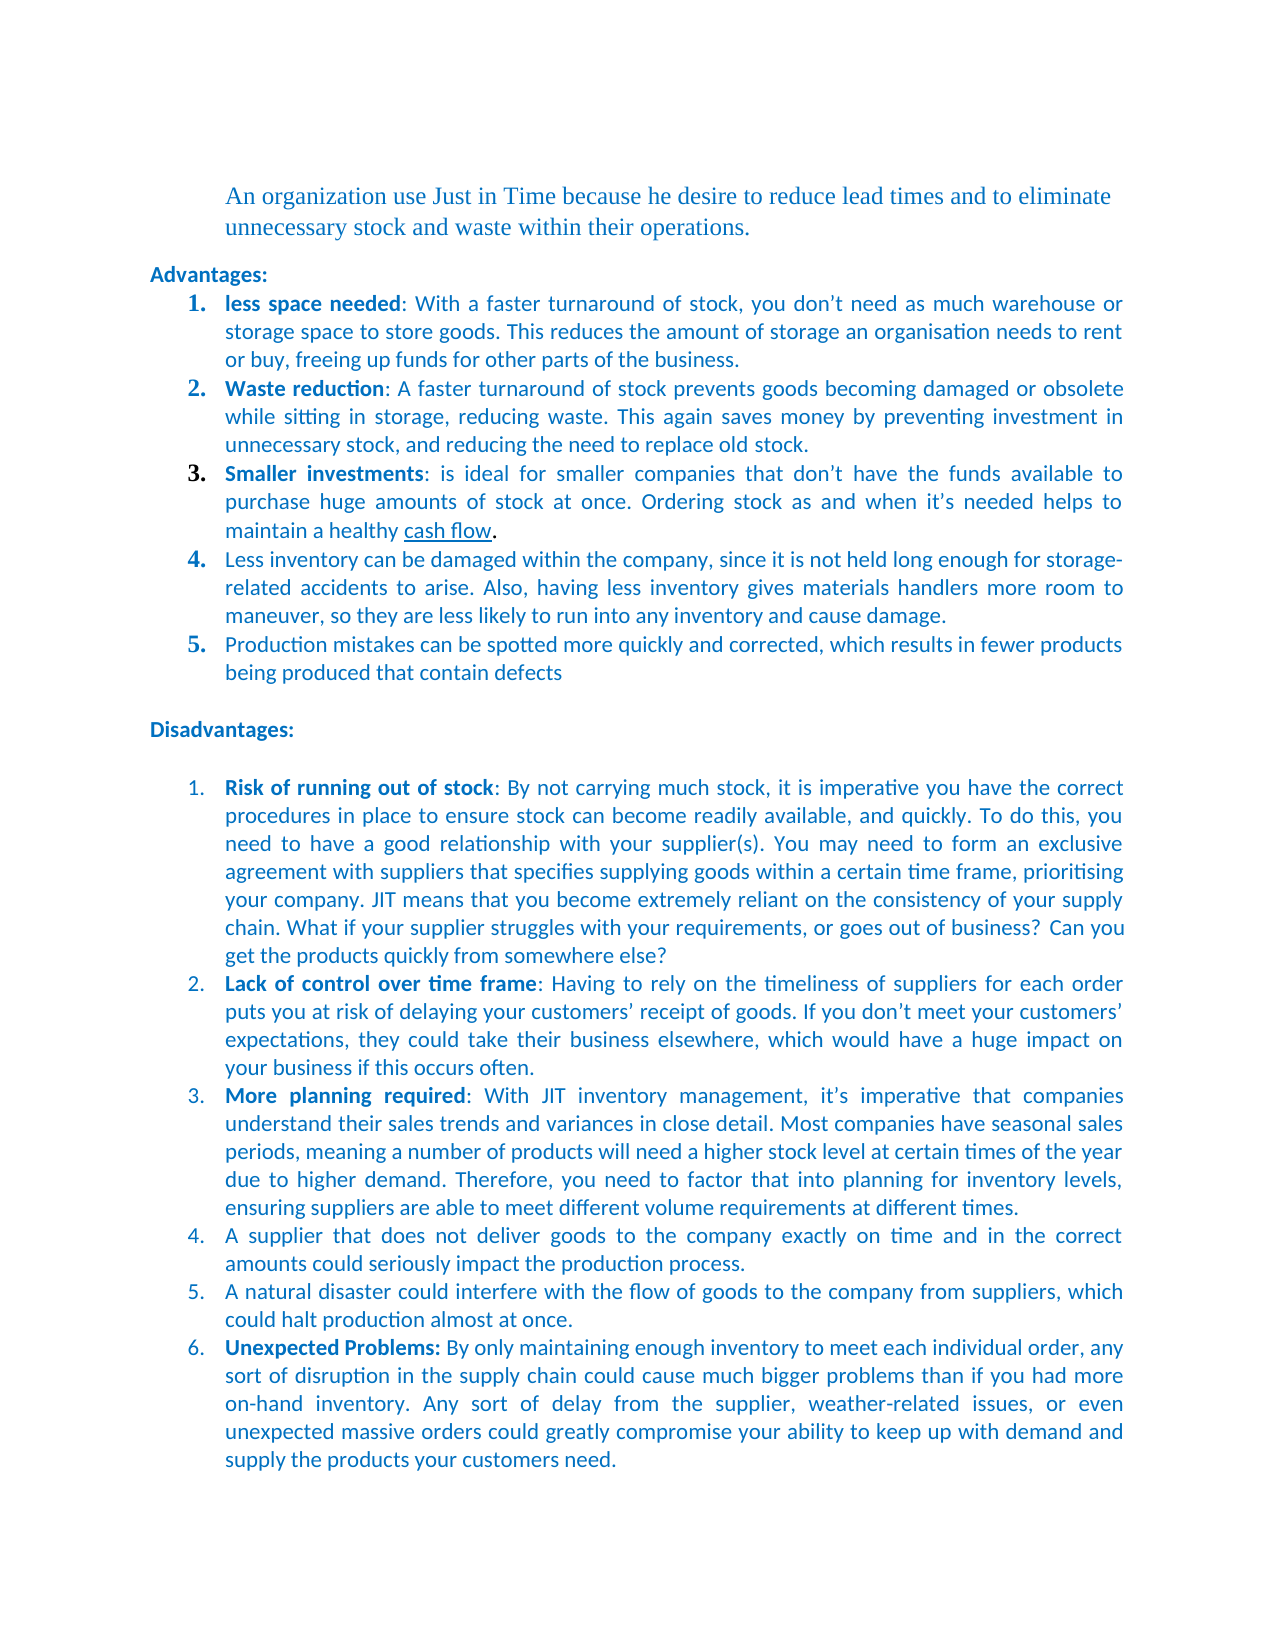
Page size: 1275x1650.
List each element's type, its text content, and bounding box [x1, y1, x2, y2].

list Waste reduction: A faster turnaround of stock prevents goods becoming damaged or obsolete while sitting in storage, reducing waste. This again saves money by preventing investment in unnecessary stock, and reducing the need to replace old stock. [187, 373, 1125, 458]
text Advantages: [150, 260, 1125, 288]
list A natural disaster could interfere with the flow of goods to the company from suppliers, which could halt production almost at once. [187, 1394, 1125, 1450]
list Less inventory can be damaged within the company, since it is not held long enough for storage-related accidents to arise. Also, having less inventory gives materials handlers more room to maneuver, so they are less likely to run into any inventory and cause damage. [187, 544, 1125, 629]
list Production mistakes can be spotted more quickly and corrected, which results in fewer products being produced that contain defects [187, 629, 1125, 686]
list A supplier that does not deliver goods to the company exactly on time and in the correct amounts could seriously impact the production process. [187, 1308, 1125, 1364]
list An organization use Just in Time because he desire to reduce lead times and to eliminate unnecessary stock and waste within their operations. [225, 181, 1125, 241]
list Lack of control over time frame: Having to rely on the timeliness of suppliers for each order puts you at risk of delaying your customers’ receipt of goods. If you don’t meet your customers’ expectations, they could take their business elsewhere, which would have a huge impact on your business if this occurs often. [187, 998, 1125, 1110]
list less space needed: With a faster turnaround of stock, you don’t need as much warehouse or storage space to store goods. This reduces the amount of storage an organisation needs to rent or buy, freeing up funds for other parts of the business. [187, 288, 1125, 373]
list Risk of running out of stock: By not carrying much stock, it is imperative you have the correct procedures in place to ensure stock can become readily available, and quickly. To do this, you need to have a good relationship with your supplier(s). You may need to form an exclusive agreement with suppliers that specifies supplying goods within a certain time frame, prioritising your company. JIT means that you become extremely reliant on the consistency of your supply chain. What if your supplier struggles with your requirements, or goes out of business? Can you get the products quickly from somewhere else? [187, 773, 1125, 969]
text Disadvantages: [150, 716, 1125, 743]
list More planning required: With JIT inventory management, it’s imperative that companies understand their sales trends and variances in close detail. Most companies have seasonal sales periods, meaning a number of products will need a higher stock level at certain times of the year due to higher demand. Therefore, you need to factor that into planning for inventory levels, ensuring suppliers are able to meet different volume requirements at different times. [187, 1139, 1125, 1279]
list Smaller investments: is ideal for smaller companies that don’t have the funds available to purchase huge amounts of stock at once. Ordering stock as and when it’s needed helps to maintain a healthy cash flow. [187, 458, 1125, 544]
